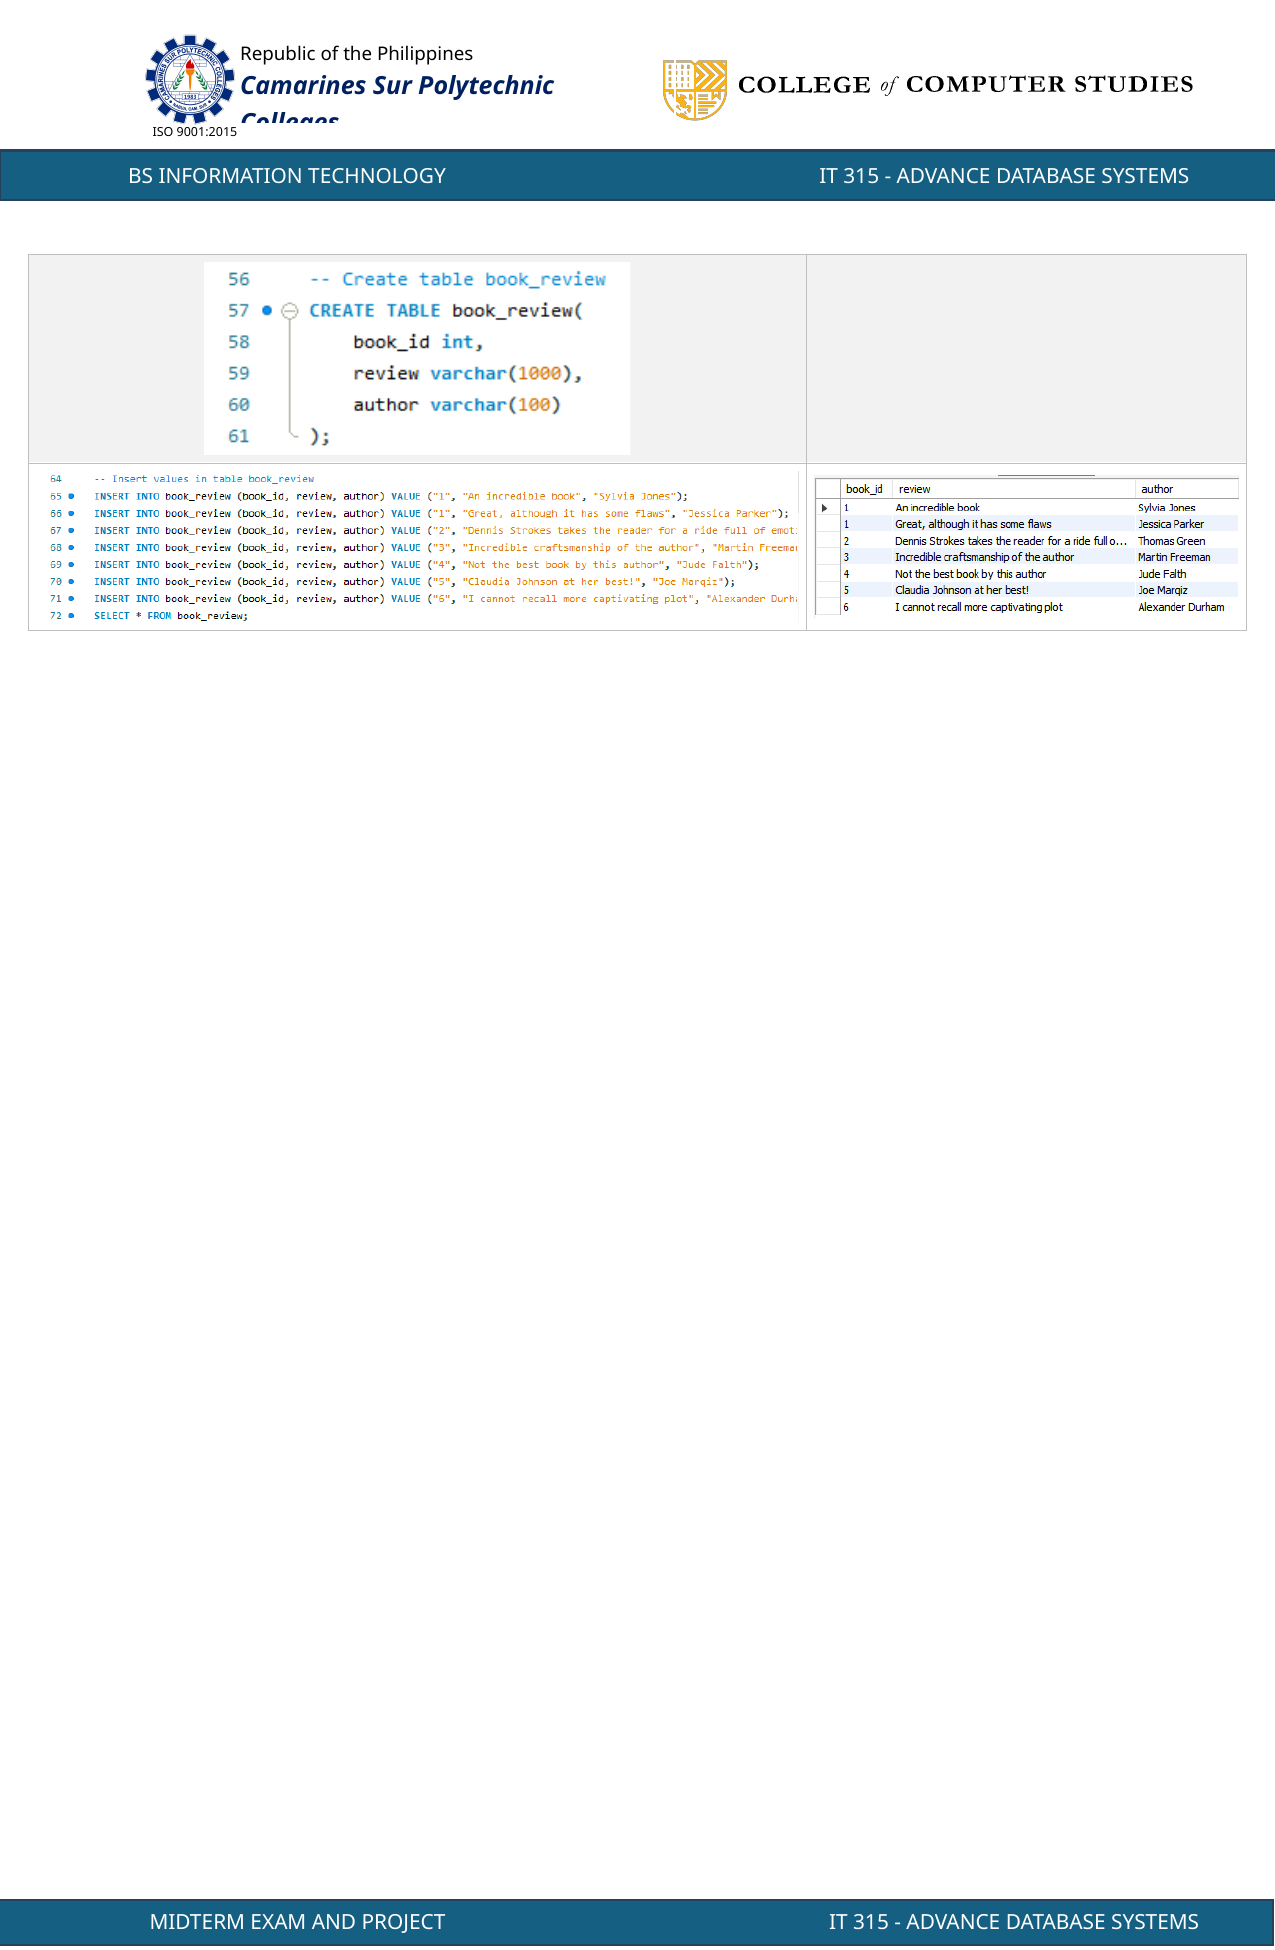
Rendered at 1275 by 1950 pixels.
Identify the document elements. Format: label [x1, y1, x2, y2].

table_cell [807, 255, 1246, 462]
table_cell [807, 464, 1246, 630]
picture [203, 262, 631, 455]
picture [658, 56, 674, 124]
picture [813, 475, 1240, 619]
picture [35, 471, 799, 623]
picture [142, 30, 237, 128]
table_cell [29, 255, 806, 462]
picture [676, 56, 1201, 124]
table_cell [29, 464, 806, 630]
